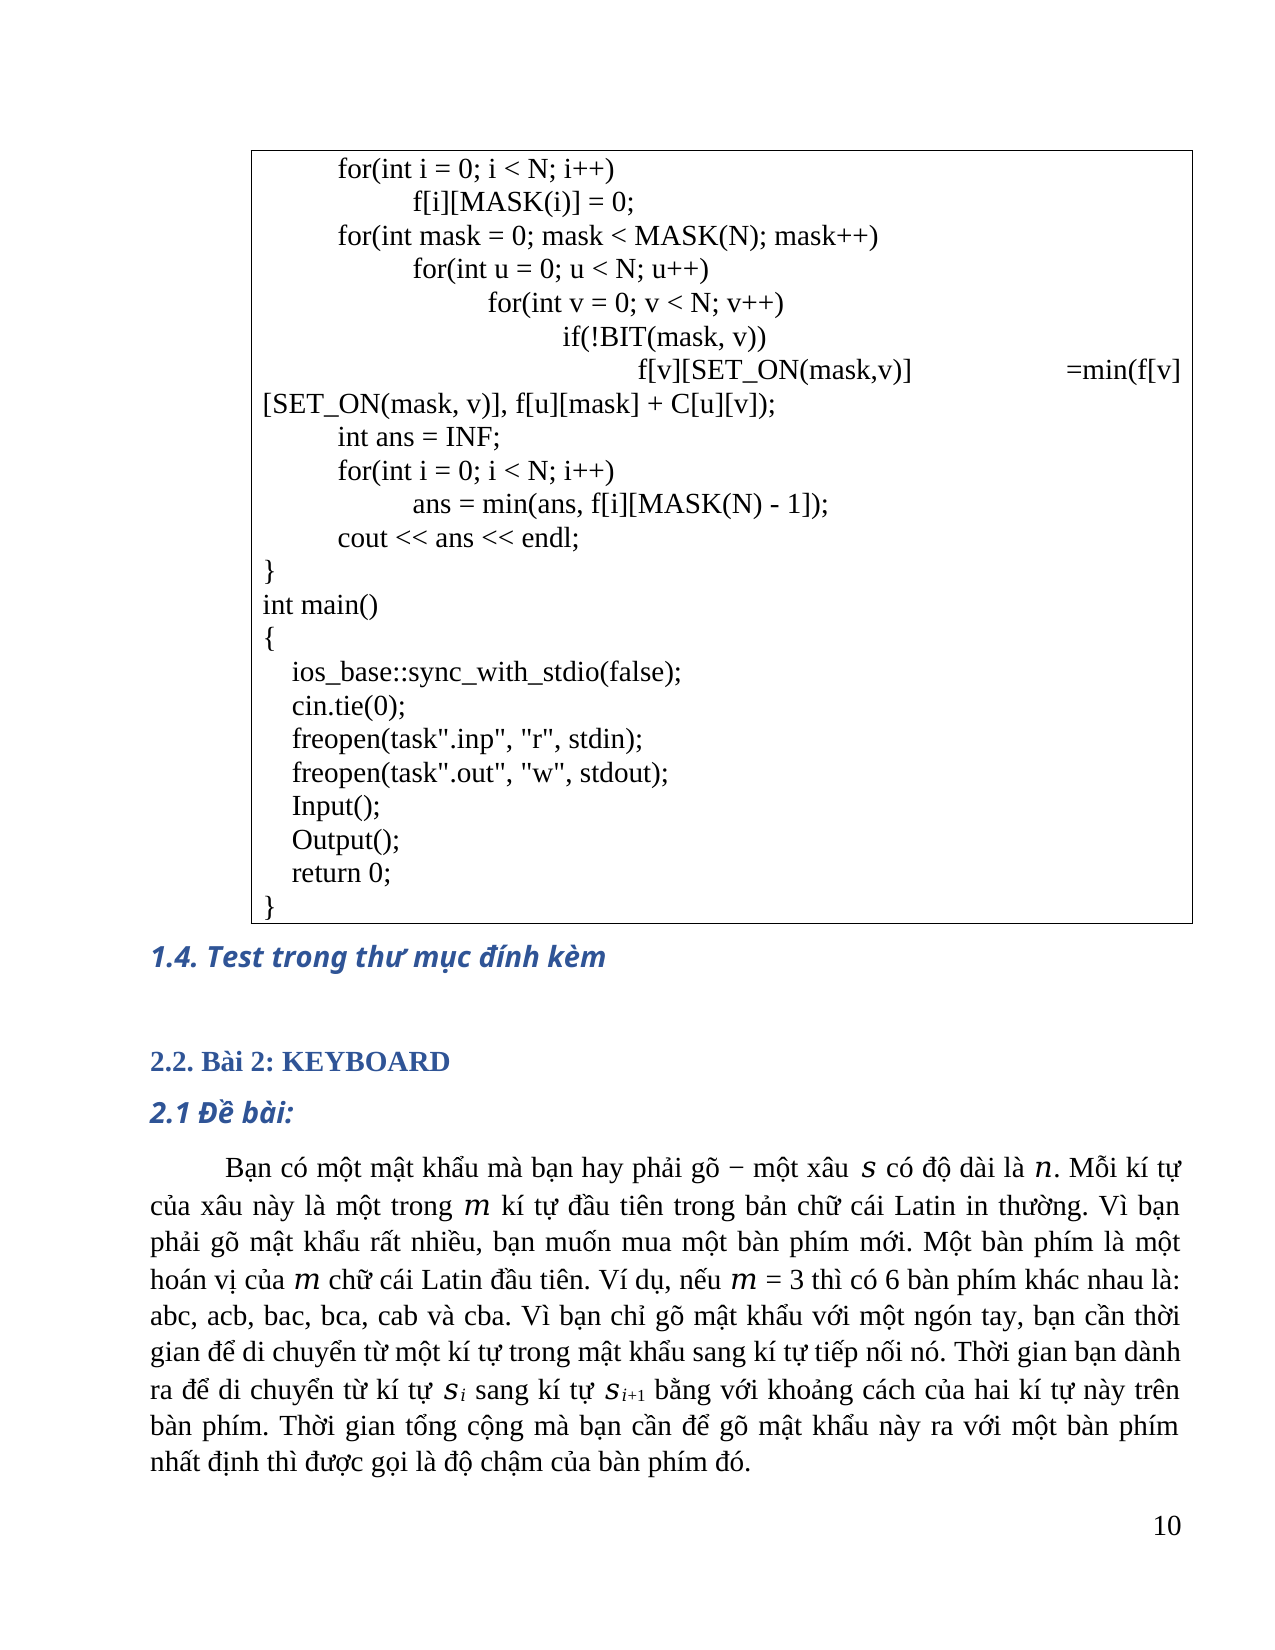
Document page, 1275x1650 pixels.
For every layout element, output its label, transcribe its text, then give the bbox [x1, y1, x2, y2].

subtitle 1.4. Test trong thư mục đính kèm [150, 936, 1181, 976]
subtitle 2.2. Bài 2: KEYBOARD [150, 1044, 1181, 1078]
list Bạn có một mật khẩu mà bạn hay phải gõ − một xâu 𝑠 có độ dài là 𝑛. Mỗi kí tự của xâu này là một trong 𝑚 kí tự đầu tiên trong bản chữ cái Latin in thường. Vì bạn phải gõ mật khẩu rất nhiều, bạn muốn mua một bàn phím mới. Một bàn phím là một hoán vị của 𝑚 chữ cái Latin đầu tiên. Ví dụ, nếu 𝑚 = 3 thì có 6 bàn phím khác nhau là: abc, acb, bac, bca, cab và cba. Vì bạn chỉ gõ mật khẩu với một ngón tay, bạn cần thời gian để di chuyển từ một kí tự trong mật khẩu sang kí tự tiếp nối nó. Thời gian bạn dành ra để di chuyển từ kí tự 𝑠𝑖 sang kí tự 𝑠𝑖+1 bằng với khoảng cách của hai kí tự này trên bàn phím. Thời gian tổng cộng mà bạn cần để gõ mật khẩu này ra với một bàn phím nhất định thì được gọi là độ chậm của bàn phím đó. [150, 1148, 1181, 1478]
subtitle 2.1 Đề bài: [150, 1093, 1181, 1132]
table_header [252, 151, 1192, 922]
